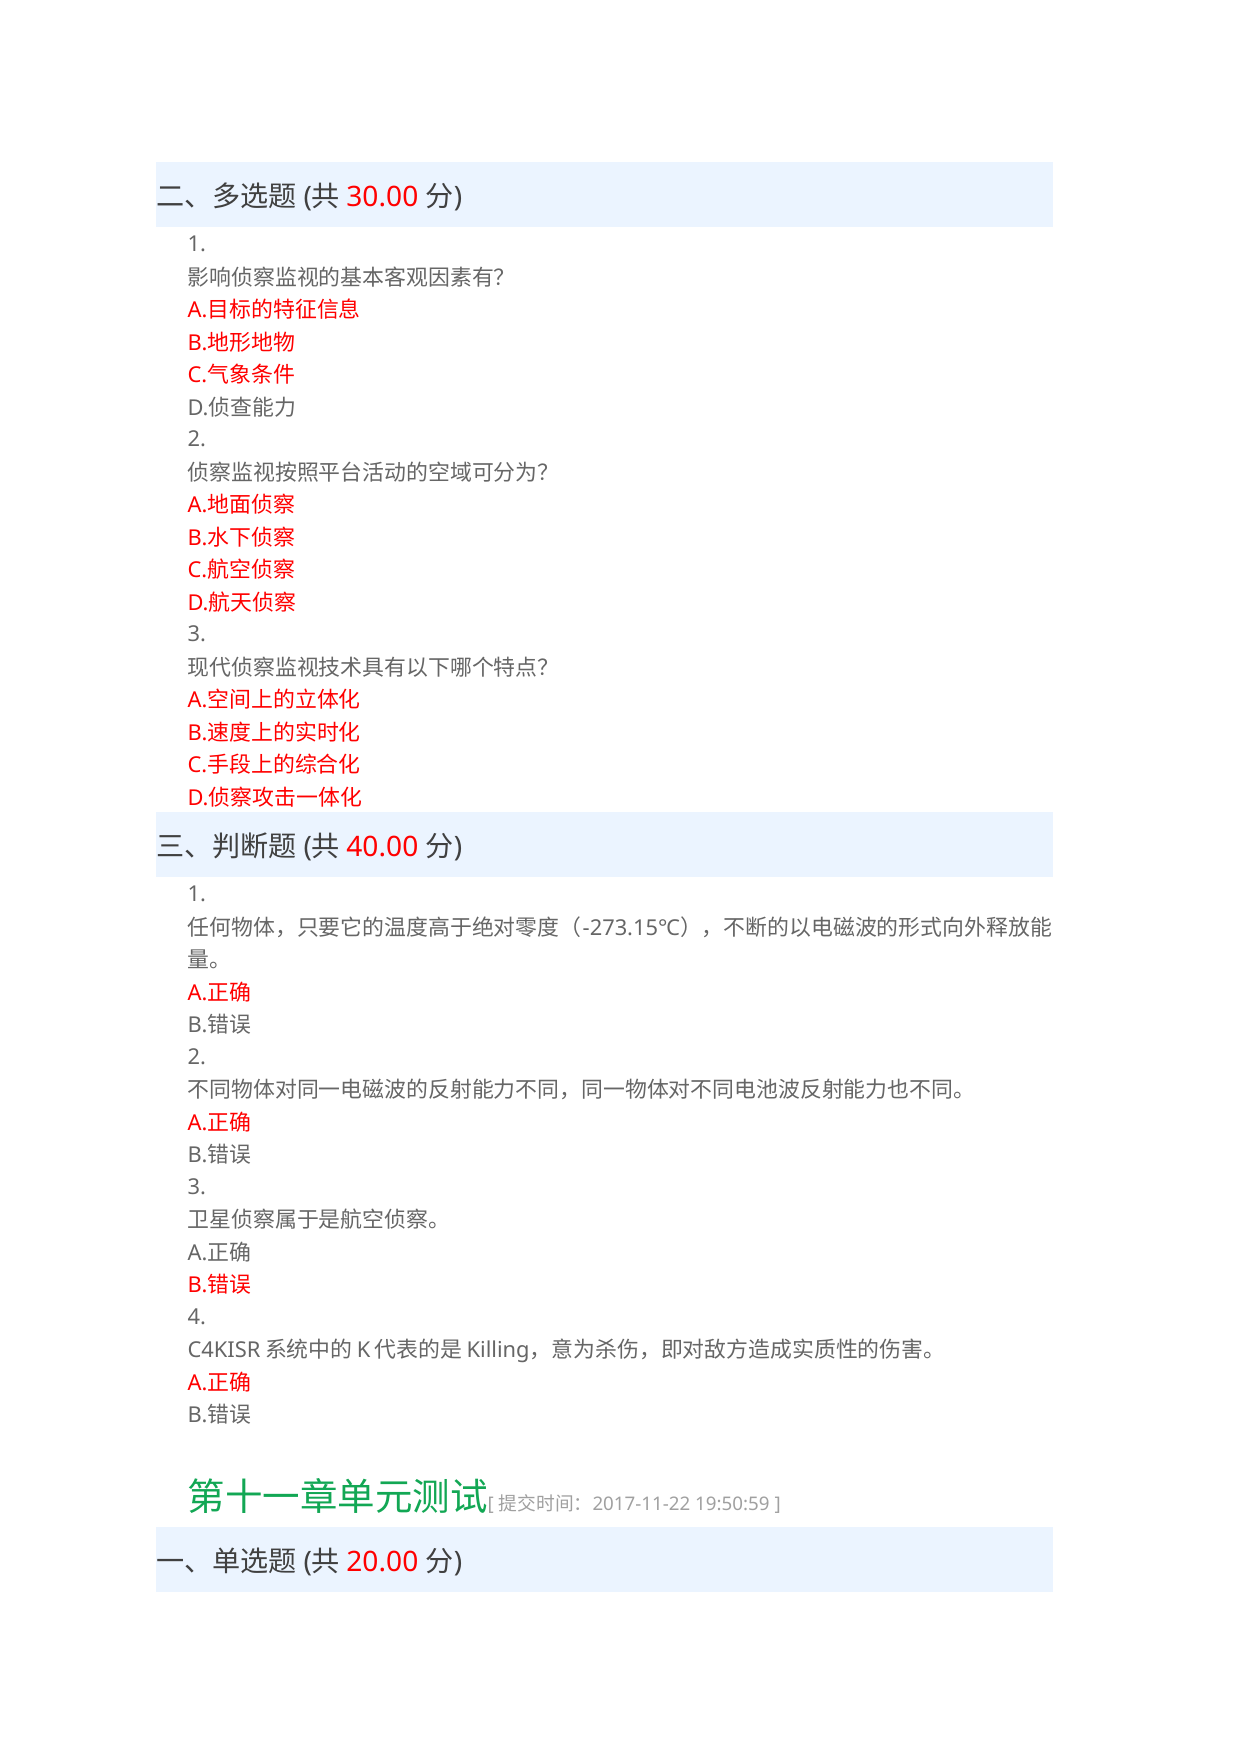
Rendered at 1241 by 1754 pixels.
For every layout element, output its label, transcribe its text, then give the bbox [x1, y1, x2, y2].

text 3. [187, 617, 1053, 649]
text 3. [187, 1169, 1053, 1202]
text B.地形地物 [187, 324, 1053, 357]
text B.错误 [187, 1397, 1053, 1429]
text 4. [187, 1299, 1053, 1332]
text 第十一章单元测试[ 提交时间：2017-11-22 19:50:59 ] [187, 1462, 1053, 1527]
text 现代侦察监视技术具有以下哪个特点？ [187, 649, 1053, 682]
text A.正确 [187, 1234, 1053, 1267]
text C.气象条件 [187, 357, 1053, 389]
subtitle 三、判断题 (共 40.00 分) [156, 812, 1053, 877]
text A.地面侦察 [187, 487, 1053, 519]
text B.水下侦察 [187, 519, 1053, 552]
text 1. [187, 877, 1053, 909]
text 任何物体，只要它的温度高于绝对零度（-273.15℃），不断的以电磁波的形式向外释放能量。 [187, 909, 1053, 974]
text A.目标的特征信息 [187, 292, 1053, 324]
text 不同物体对同一电磁波的反射能力不同，同一物体对不同电池波反射能力也不同。 [187, 1072, 1053, 1104]
subtitle 二、多选题 (共 30.00 分) [156, 162, 1053, 227]
text C.航空侦察 [187, 552, 1053, 584]
text C4KISR系统中的K代表的是Killing，意为杀伤，即对敌方造成实质性的伤害。 [187, 1332, 1053, 1364]
text D.航天侦察 [187, 584, 1053, 617]
text A.正确 [187, 974, 1053, 1007]
text 卫星侦察属于是航空侦察。 [187, 1202, 1053, 1234]
text A.空间上的立体化 [187, 682, 1053, 714]
text A.正确 [187, 1364, 1053, 1397]
text 影响侦察监视的基本客观因素有？ [187, 259, 1053, 292]
text 侦察监视按照平台活动的空域可分为？ [187, 454, 1053, 487]
text D.侦查能力 [187, 389, 1053, 422]
text 2. [187, 422, 1053, 454]
subtitle 一、单选题 (共 20.00 分) [156, 1527, 1053, 1592]
text 1. [187, 227, 1053, 259]
text B.速度上的实时化 [187, 714, 1053, 747]
text 2. [187, 1039, 1053, 1072]
text C.手段上的综合化 [187, 747, 1053, 779]
text D.侦察攻击一体化 [187, 779, 1053, 812]
text B.错误 [187, 1267, 1053, 1299]
text B.错误 [187, 1007, 1053, 1039]
text A.正确 [187, 1104, 1053, 1137]
text B.错误 [187, 1137, 1053, 1169]
